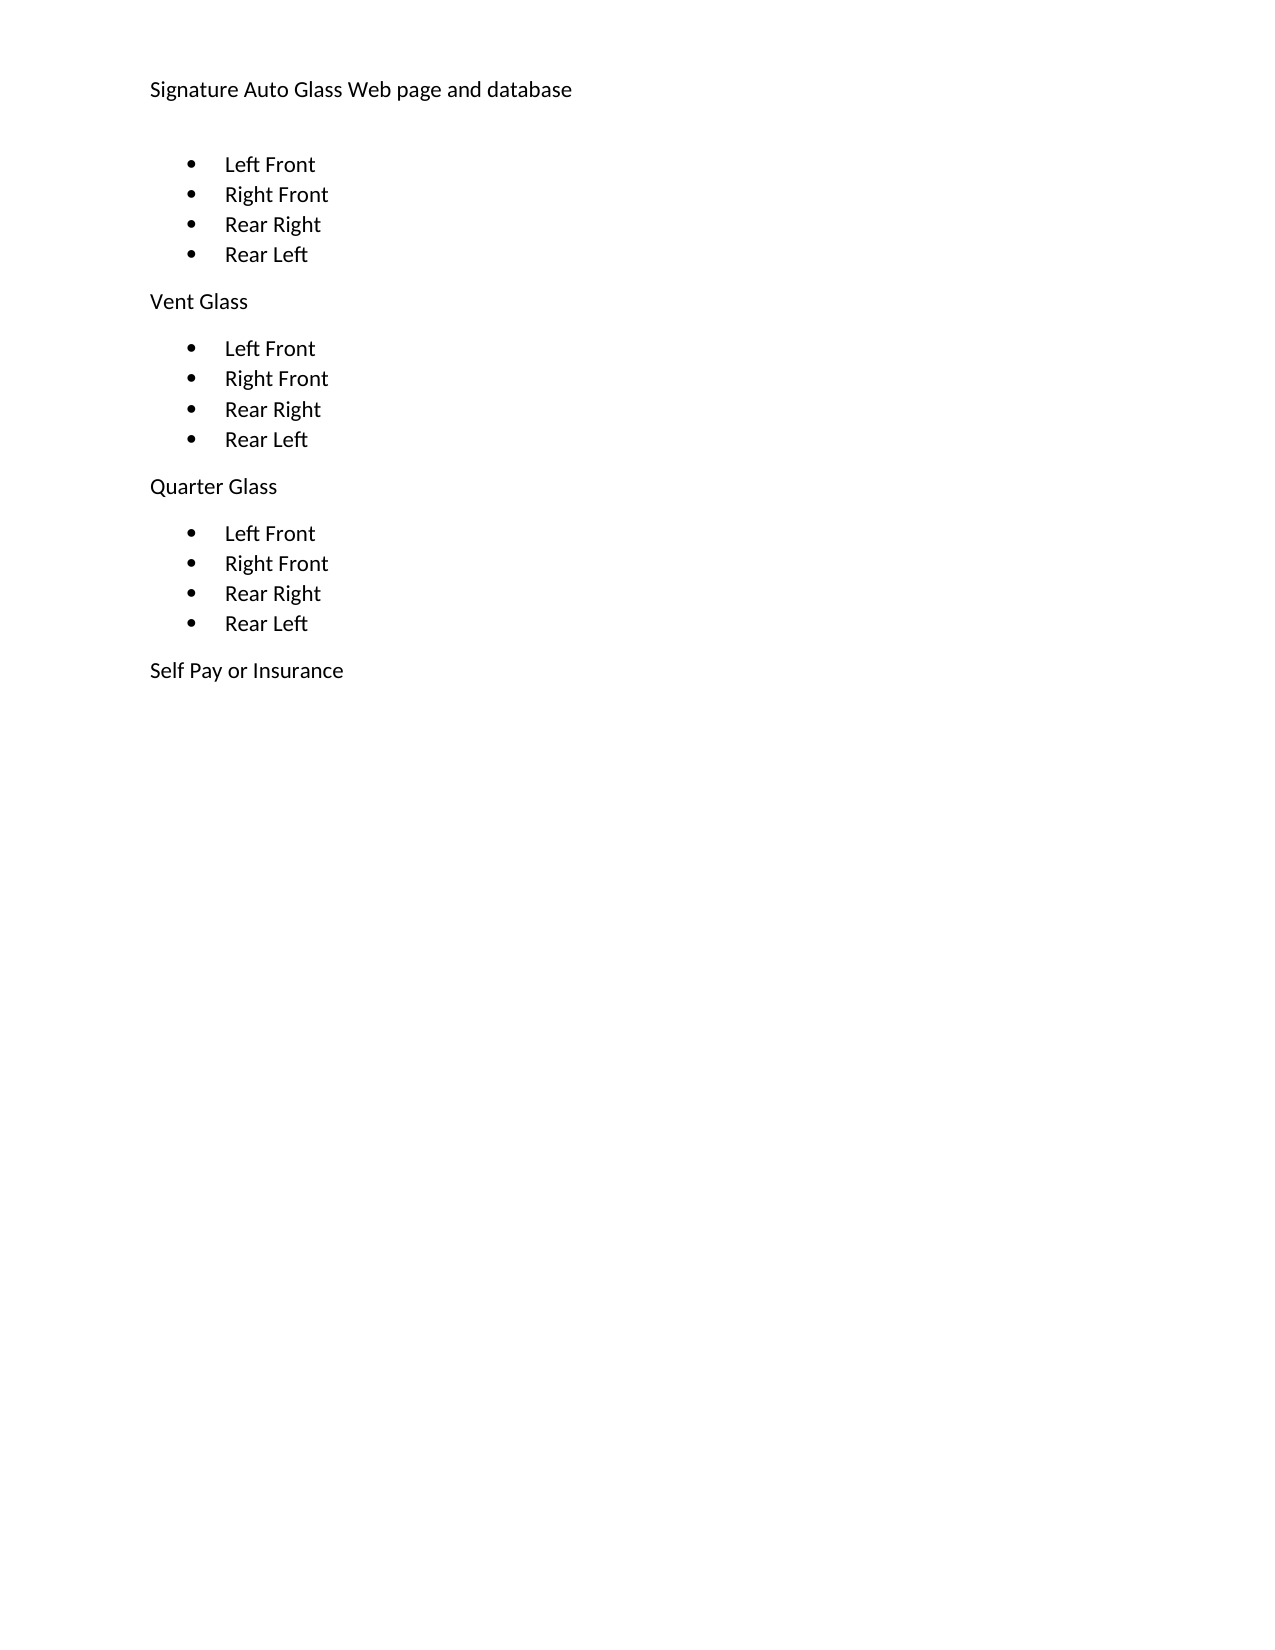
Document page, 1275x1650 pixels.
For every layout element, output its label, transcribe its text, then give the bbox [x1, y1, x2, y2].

text Vent Glass [150, 287, 1125, 316]
list Left Front [187, 150, 1125, 178]
list Left Front [187, 334, 1125, 362]
list Rear Right [187, 395, 1125, 423]
list Rear Right [187, 210, 1125, 238]
text Self Pay or Insurance [150, 656, 1125, 684]
list Rear Left [187, 241, 1125, 269]
list Right Front [187, 180, 1125, 208]
list Right Front [187, 549, 1125, 577]
list Rear Right [187, 579, 1125, 607]
list Rear Left [187, 609, 1125, 637]
list Right Front [187, 364, 1125, 393]
list Rear Left [187, 425, 1125, 453]
text Quarter Glass [150, 472, 1125, 500]
list Left Front [187, 519, 1125, 547]
